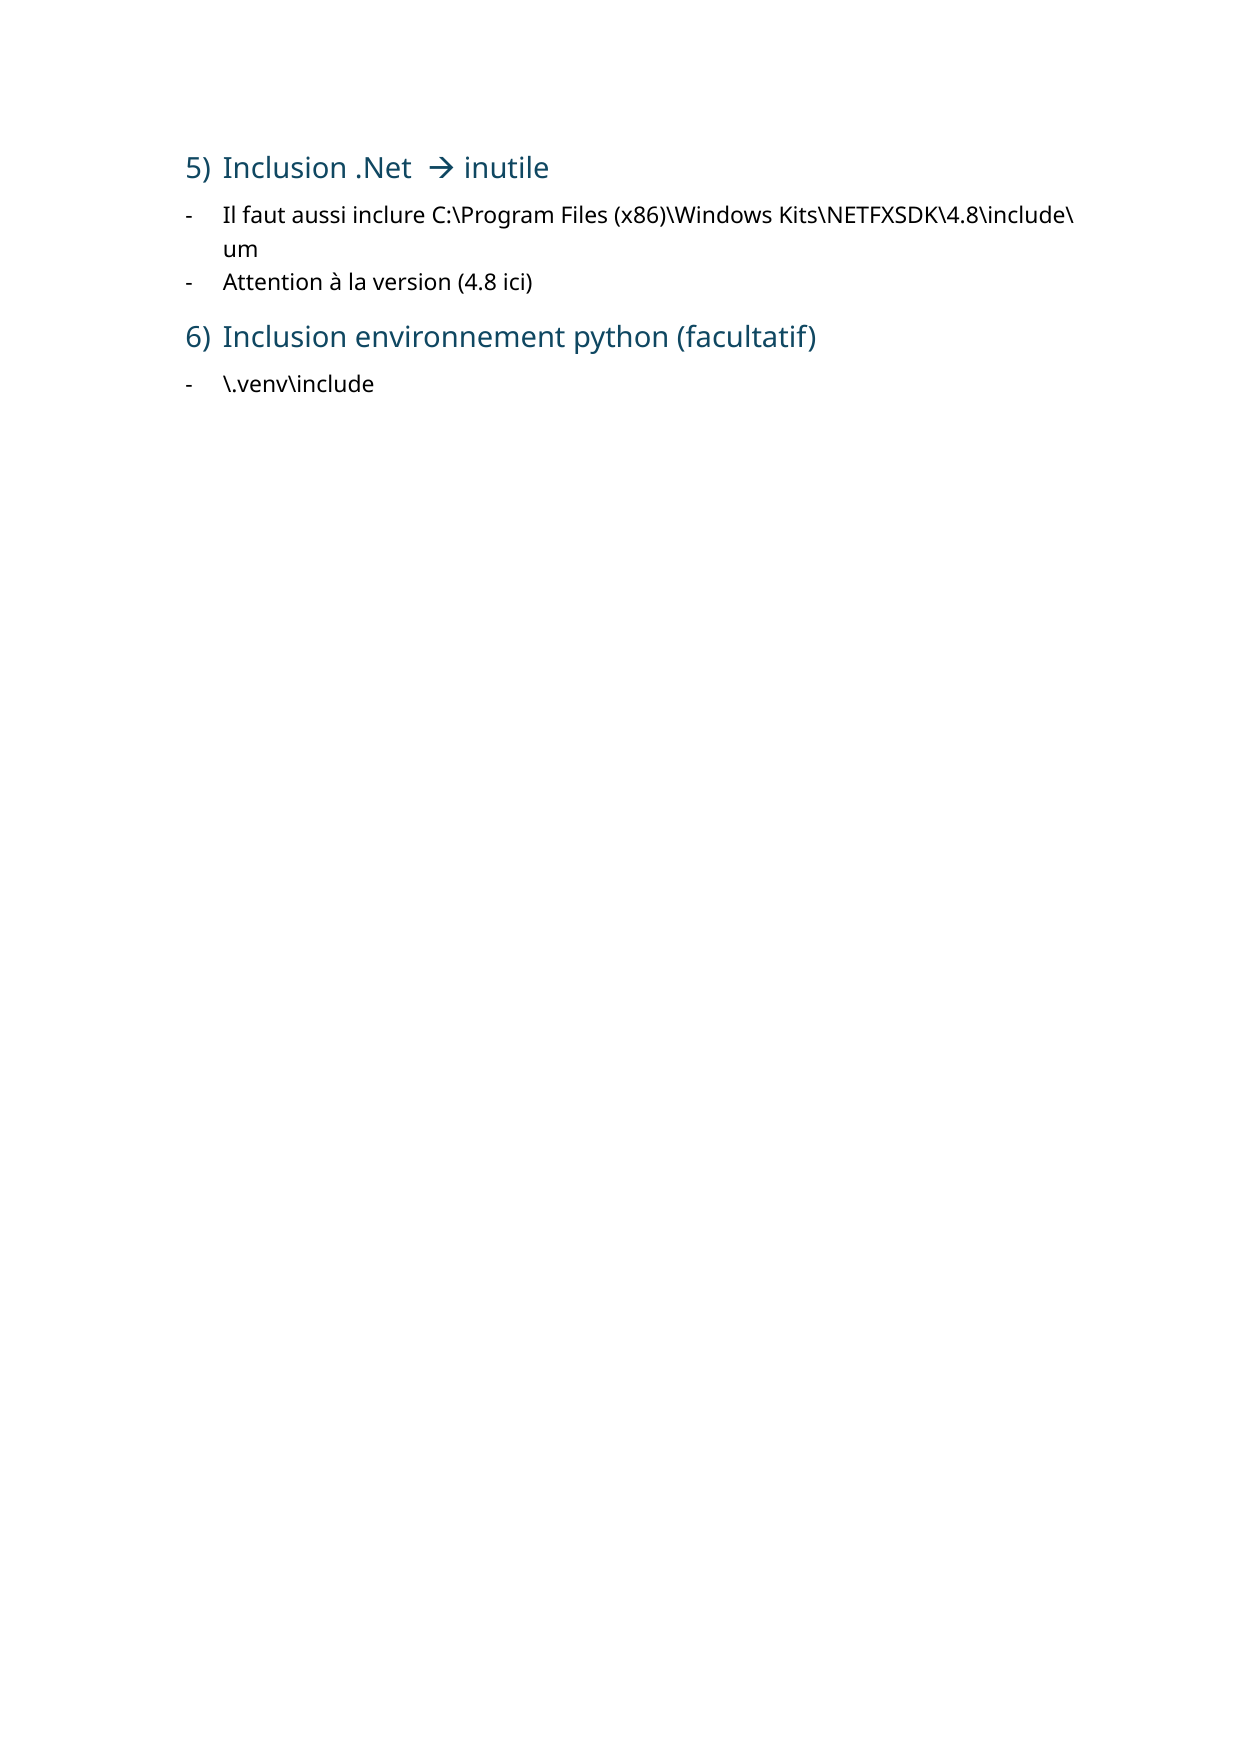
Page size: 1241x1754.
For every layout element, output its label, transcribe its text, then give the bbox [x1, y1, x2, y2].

list Attention à la version (4.8 ici) [185, 266, 1093, 297]
subtitle Inclusion environnement python (facultatif) [185, 317, 1093, 356]
subtitle Inclusion .Net inutile [185, 148, 1093, 187]
list Il faut aussi inclure C:\Program Files (x86)\Windows Kits\NETFXSDK\4.8\include\um [185, 199, 1093, 264]
list \.venv\include [185, 368, 1093, 399]
